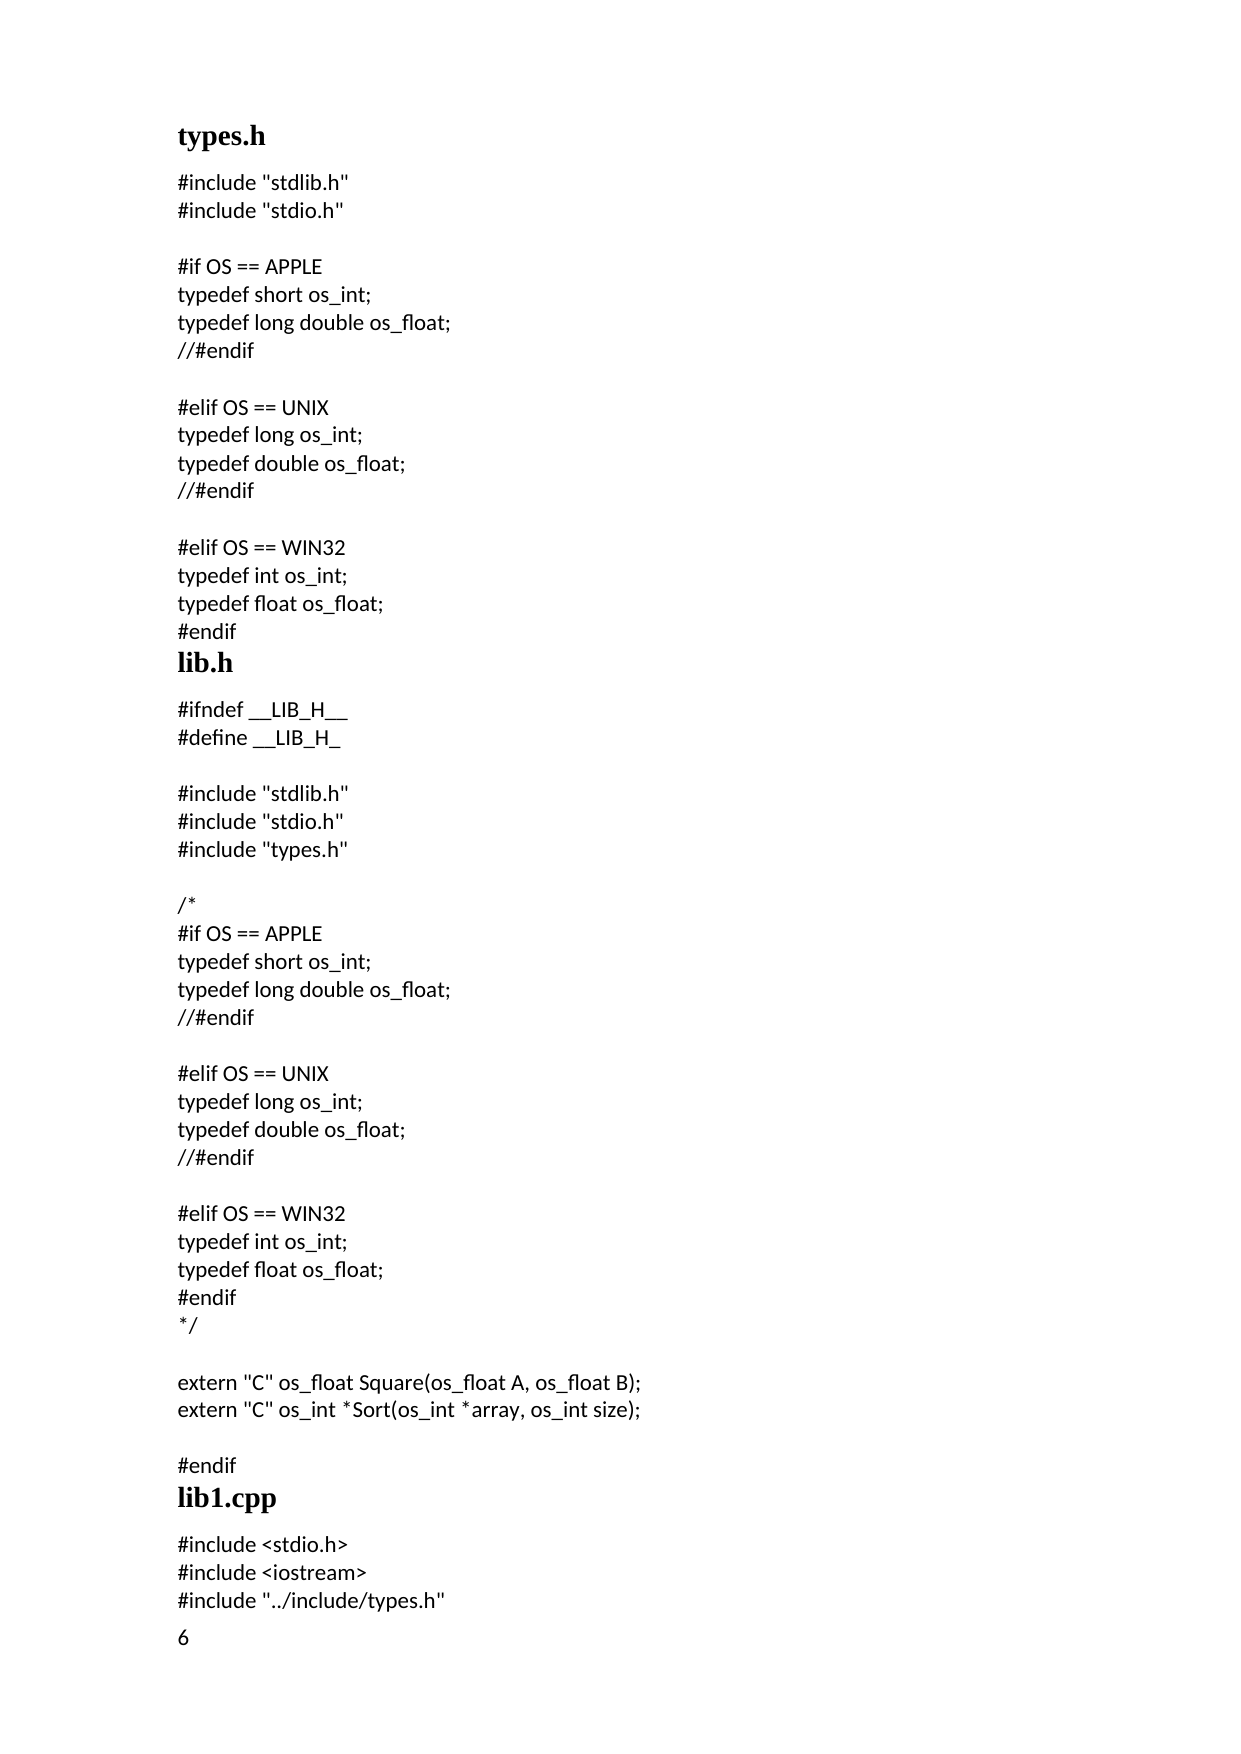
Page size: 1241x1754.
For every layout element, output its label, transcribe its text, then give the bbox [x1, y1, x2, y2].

text #elif OS == WIN32 [177, 1199, 1152, 1227]
text //#endif [177, 337, 1152, 364]
text extern "C" os_int *Sort(os_int *array, os_int size); [177, 1396, 1152, 1424]
text #include "stdio.h" [177, 196, 1152, 224]
text /* [177, 891, 1152, 919]
text typedef long os_int; [177, 1087, 1152, 1115]
text typedef int os_int; [177, 1227, 1152, 1256]
text #define __LIB_H_ [177, 723, 1152, 751]
text #include "types.h" [177, 835, 1152, 863]
text typedef float os_float; [177, 589, 1152, 617]
text #include "../include/types.h" [177, 1586, 1152, 1614]
text lib1.cpp [177, 1480, 1152, 1513]
text */ [177, 1312, 1152, 1339]
text #endif [177, 617, 1152, 645]
text typedef double os_float; [177, 1115, 1152, 1143]
text #include "stdlib.h" [177, 779, 1152, 807]
text //#endif [177, 477, 1152, 505]
text #ifndef __LIB_H__ [177, 695, 1152, 723]
text #elif OS == UNIX [177, 1059, 1152, 1087]
text typedef long os_int; [177, 421, 1152, 449]
text lib.h [177, 645, 1152, 678]
text #include <iostream> [177, 1558, 1152, 1586]
text typedef double os_float; [177, 449, 1152, 477]
text #elif OS == UNIX [177, 393, 1152, 421]
text //#endif [177, 1003, 1152, 1031]
text extern "C" os_float Square(os_float A, os_float B); [177, 1368, 1152, 1396]
text #elif OS == WIN32 [177, 533, 1152, 561]
text typedef float os_float; [177, 1256, 1152, 1283]
text #include <stdio.h> [177, 1530, 1152, 1558]
text typedef long double os_float; [177, 308, 1152, 337]
text typedef short os_int; [177, 281, 1152, 308]
text //#endif [177, 1143, 1152, 1171]
text #endif [177, 1283, 1152, 1312]
text typedef short os_int; [177, 947, 1152, 975]
text #include "stdio.h" [177, 807, 1152, 835]
text #if OS == APPLE [177, 252, 1152, 281]
text #if OS == APPLE [177, 919, 1152, 947]
text typedef int os_int; [177, 561, 1152, 589]
text #endif [177, 1452, 1152, 1480]
text #include "stdlib.h" [177, 168, 1152, 196]
text typedef long double os_float; [177, 975, 1152, 1003]
text types.h [177, 118, 1152, 152]
